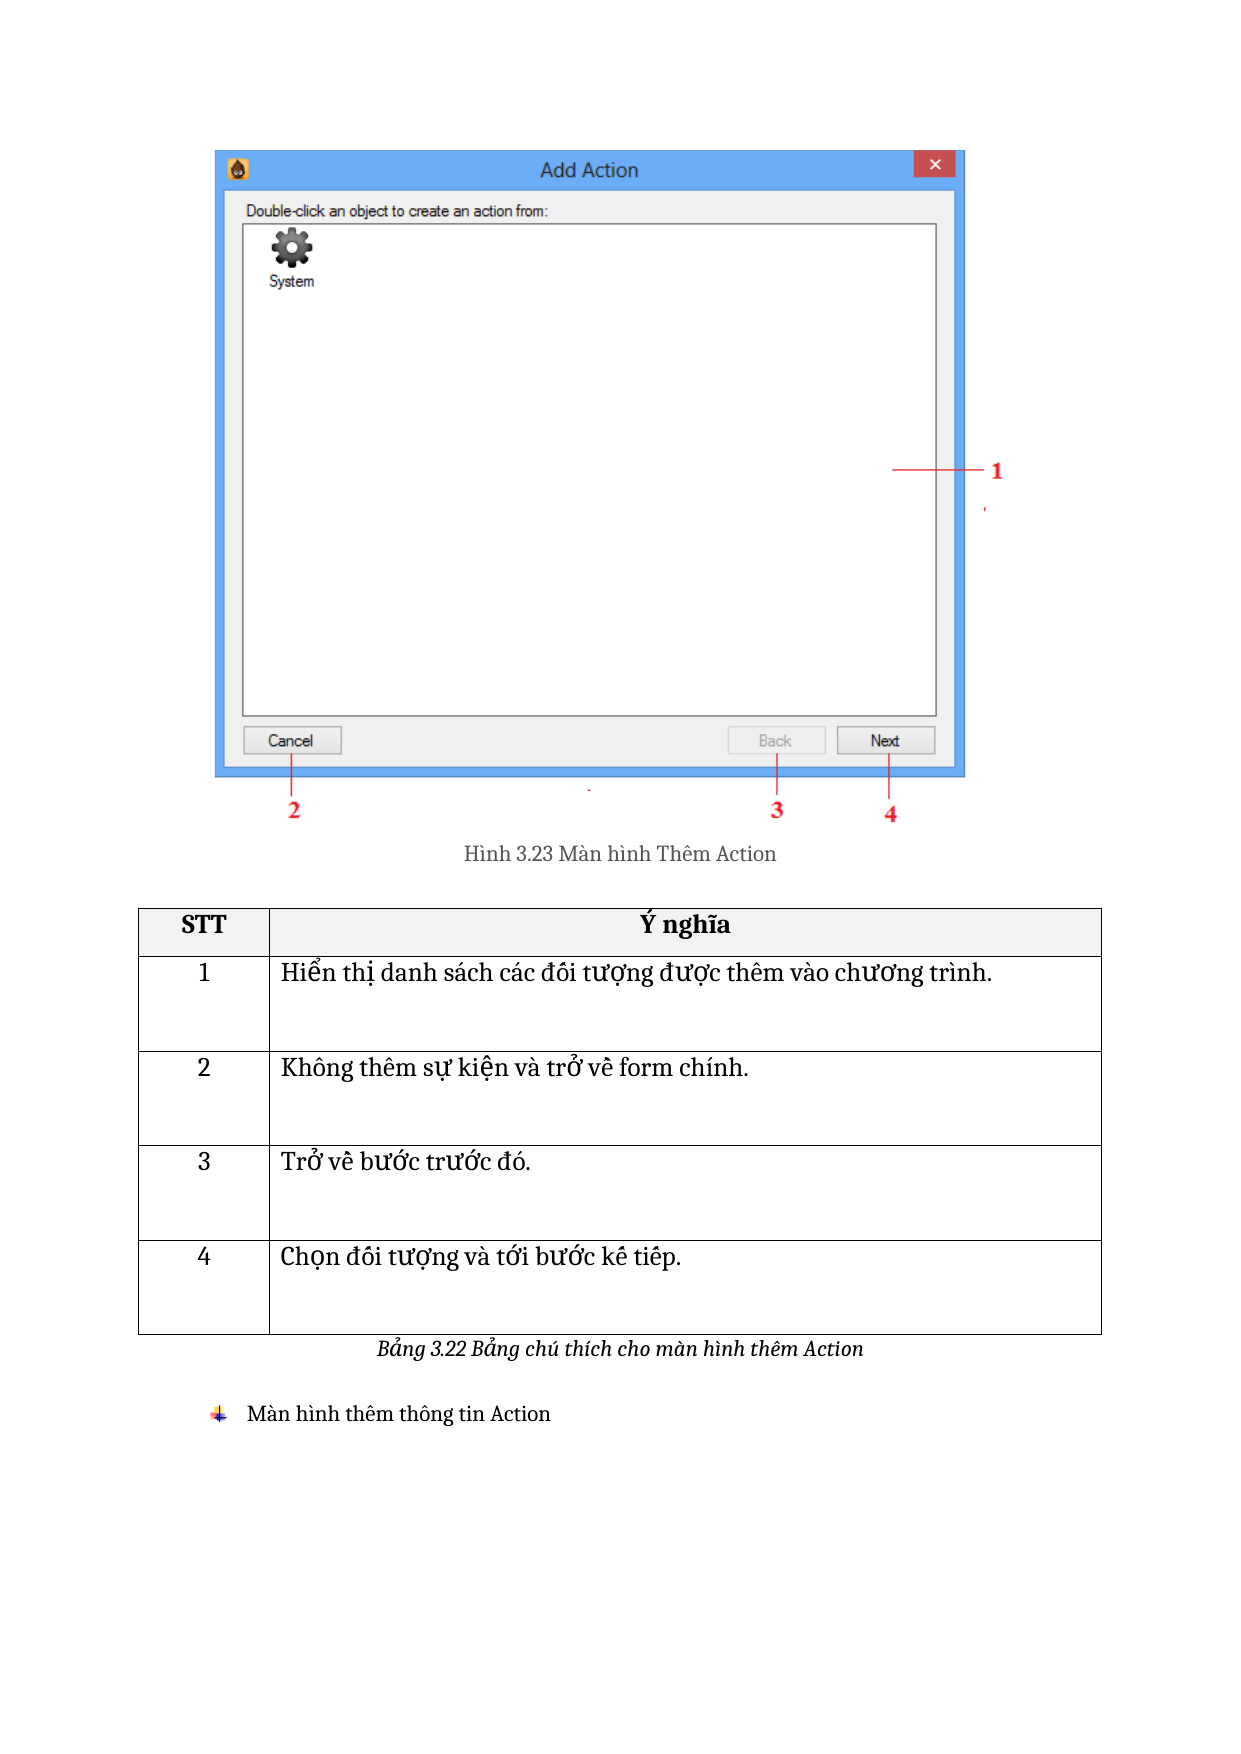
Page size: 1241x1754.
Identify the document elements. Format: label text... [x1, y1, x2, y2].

list Màn hình thêm thông tin Action [209, 1401, 1090, 1427]
picture [214, 150, 1026, 829]
table_cell Chọn đối tượng và tới bước kế tiếp. [270, 1241, 1101, 1334]
text Bảng 3.22 Bảng chú thích cho màn hình thêm Action [150, 1335, 1090, 1362]
table_cell 4 [139, 1241, 269, 1334]
table_header Ý nghĩa [270, 909, 1101, 956]
table_cell 1 [139, 957, 269, 1051]
table_cell Trở về bước trước đó. [270, 1146, 1101, 1240]
table_header STT [139, 909, 269, 956]
table_cell Không thêm sự kiện và trở về form chính. [270, 1052, 1101, 1145]
table_cell 3 [139, 1146, 269, 1240]
table_cell 2 [139, 1052, 269, 1145]
picture [210, 1404, 227, 1422]
table_cell Hiển thị danh sách các đối tượng được thêm vào chương trình. [270, 957, 1101, 1051]
